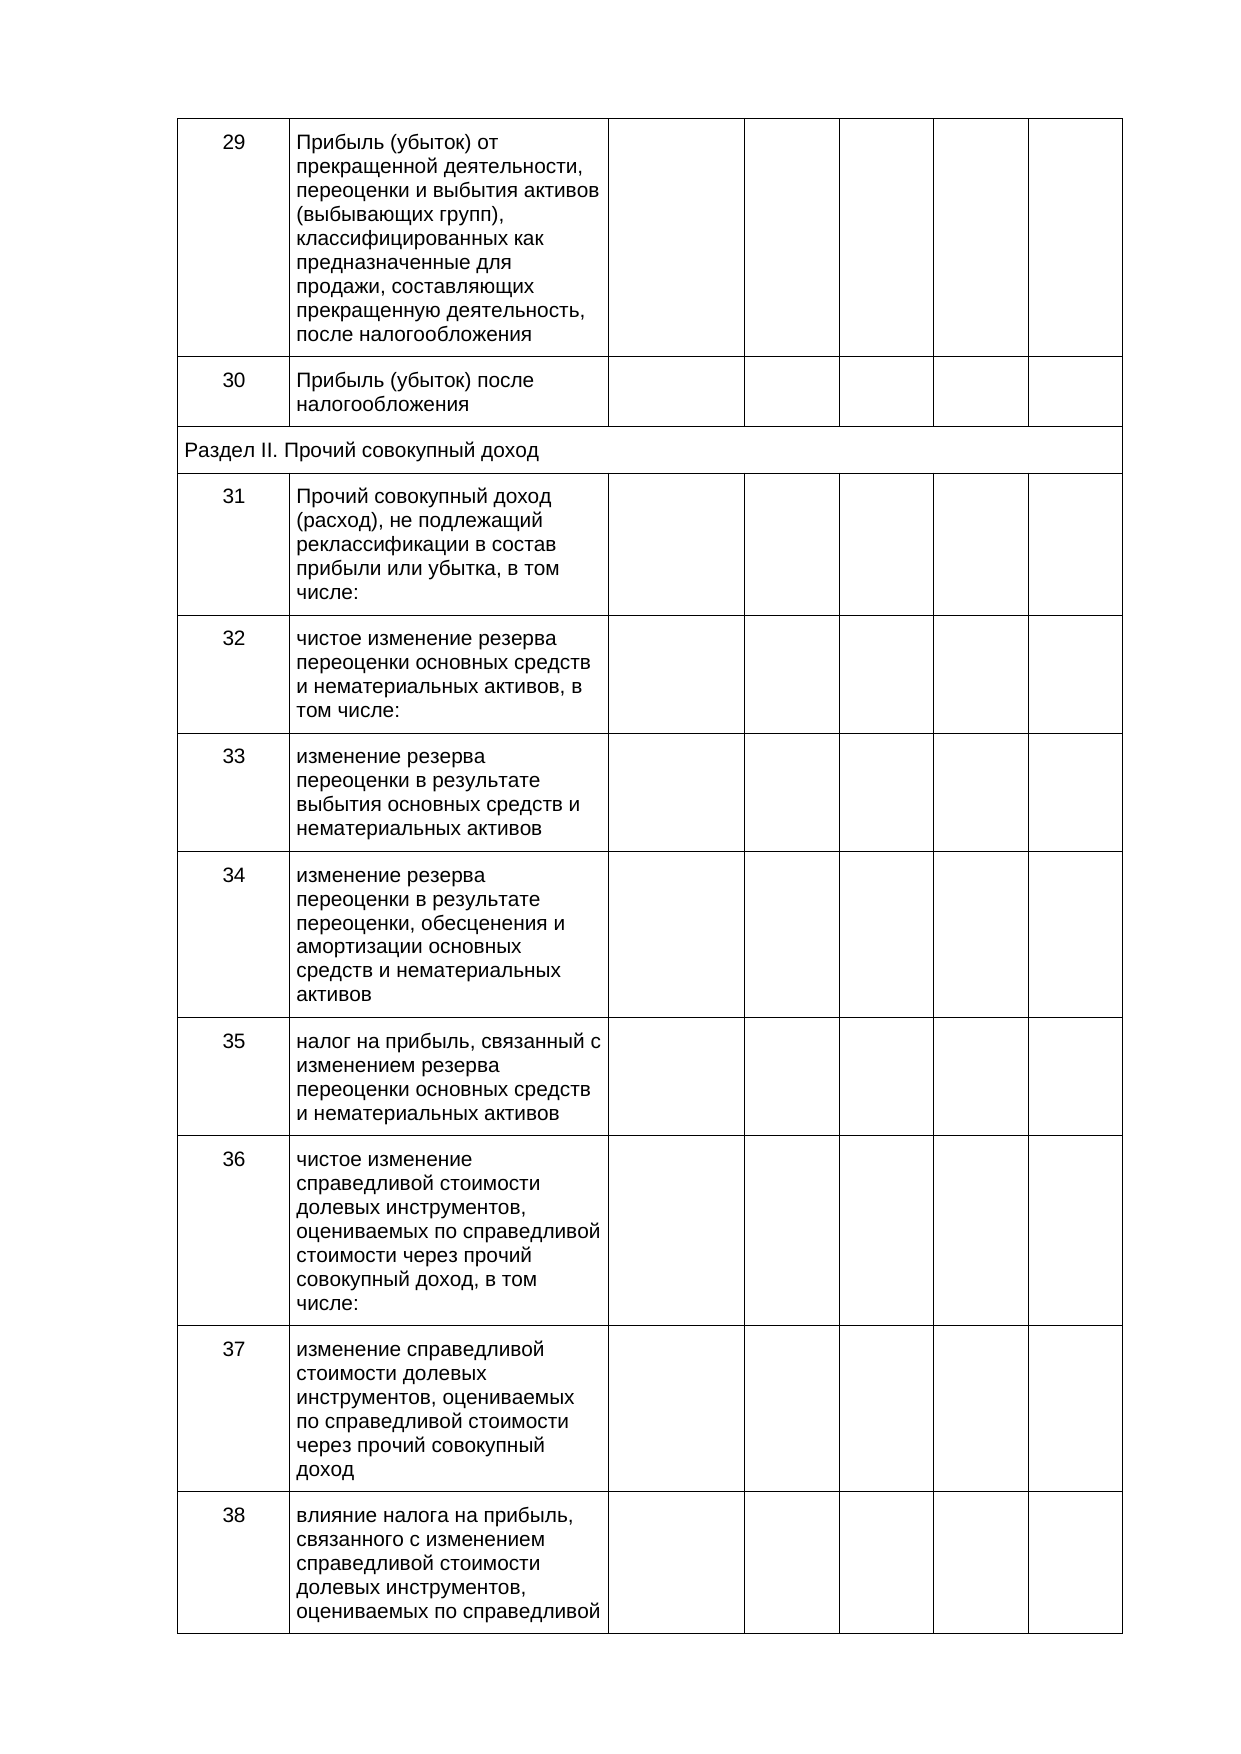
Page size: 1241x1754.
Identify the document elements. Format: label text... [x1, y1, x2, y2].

table_cell [934, 119, 1028, 356]
table_cell [745, 357, 839, 426]
table_cell 35 [178, 1018, 289, 1135]
table_cell [609, 852, 744, 1017]
table_cell [934, 474, 1028, 614]
table_cell [934, 616, 1028, 733]
table_cell [1029, 474, 1122, 614]
table_cell изменение резерва переоценки в результате выбытия основных средств и нематериальных активов [290, 734, 608, 851]
table_cell [745, 852, 839, 1017]
table_cell [1029, 1136, 1122, 1325]
table_cell [934, 357, 1028, 426]
table_cell [840, 1018, 933, 1135]
table_cell [840, 119, 933, 356]
table_cell Прибыль (убыток) от прекращенной деятельности, переоценки и выбытия активов (выбывающих групп), классифицированных как предназначенные для продажи, составляющих прекращенную деятельность, после налогообложения [290, 119, 608, 356]
table_cell [840, 734, 933, 851]
table_cell чистое изменение справедливой стоимости долевых инструментов, оцениваемых по справедливой стоимости через прочий совокупный доход, в том числе: [290, 1136, 608, 1325]
table_cell 31 [178, 474, 289, 614]
table_cell [745, 1492, 839, 1633]
table_cell [1029, 852, 1122, 1017]
table_cell [840, 1136, 933, 1325]
table_cell [934, 1492, 1028, 1633]
table_cell [934, 1018, 1028, 1135]
table_cell 37 [178, 1326, 289, 1491]
table_cell 36 [178, 1136, 289, 1325]
table_cell [609, 1018, 744, 1135]
table_cell [745, 734, 839, 851]
table_cell [840, 474, 933, 614]
table_cell [840, 1492, 933, 1633]
table_cell [840, 616, 933, 733]
table_cell Прочий совокупный доход (расход), не подлежащий реклассификации в состав прибыли или убытка, в том числе: [290, 474, 608, 614]
table_cell [609, 1326, 744, 1491]
table_cell 32 [178, 616, 289, 733]
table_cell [290, 1492, 608, 1633]
table_cell 33 [178, 734, 289, 851]
table_cell 29 [178, 119, 289, 356]
table_cell [609, 616, 744, 733]
table_cell [840, 357, 933, 426]
table_cell [745, 1326, 839, 1491]
table_cell [1029, 734, 1122, 851]
table_cell [1029, 119, 1122, 356]
table_cell чистое изменение резерва переоценки основных средств и нематериальных активов, в том числе: [290, 616, 608, 733]
table_cell Раздел II. Прочий совокупный доход [178, 427, 1122, 472]
table_cell [1029, 357, 1122, 426]
table_cell [609, 1492, 744, 1633]
table_cell [745, 616, 839, 733]
table_cell [745, 1018, 839, 1135]
table_cell [1029, 1018, 1122, 1135]
table_cell [1029, 616, 1122, 733]
table_cell изменение справедливой стоимости долевых инструментов, оцениваемых по справедливой стоимости через прочий совокупный доход [290, 1326, 608, 1491]
table_cell 34 [178, 852, 289, 1017]
table_cell [609, 1136, 744, 1325]
table_cell изменение резерва переоценки в результате переоценки, обесценения и амортизации основных средств и нематериальных активов [290, 852, 608, 1017]
table_cell [745, 1136, 839, 1325]
table_cell [934, 852, 1028, 1017]
table_cell [840, 1326, 933, 1491]
table_cell [609, 357, 744, 426]
table_cell [934, 1136, 1028, 1325]
table_cell 38 [178, 1492, 289, 1633]
table_cell 30 [178, 357, 289, 426]
table_cell налог на прибыль, связанный с изменением резерва переоценки основных средств и нематериальных активов [290, 1018, 608, 1135]
table_cell [934, 734, 1028, 851]
table_cell [840, 852, 933, 1017]
table_cell [1029, 1326, 1122, 1491]
table_cell [609, 119, 744, 356]
table_cell [745, 119, 839, 356]
table_cell [1029, 1492, 1122, 1633]
table_cell Прибыль (убыток) после налогообложения [290, 357, 608, 426]
table_cell [934, 1326, 1028, 1491]
table_cell [609, 474, 744, 614]
table_cell [745, 474, 839, 614]
table_cell [609, 734, 744, 851]
